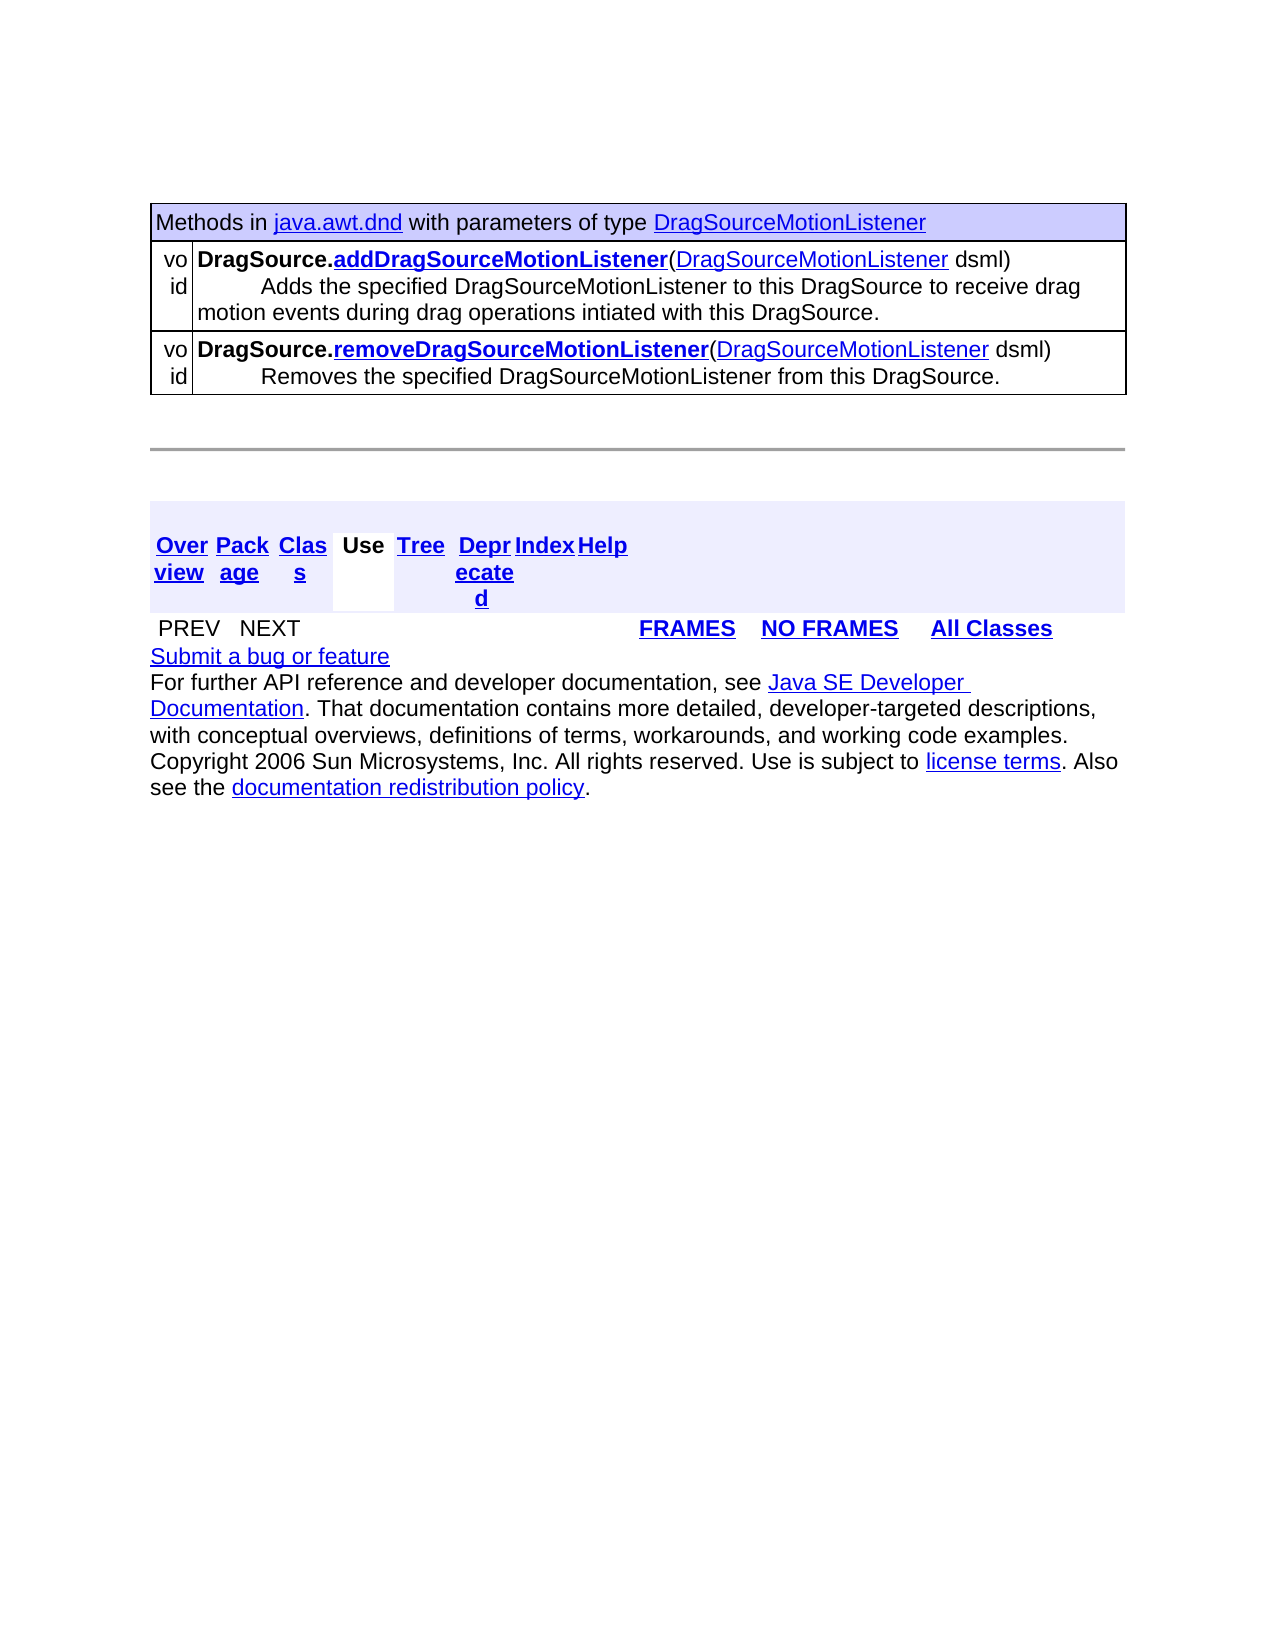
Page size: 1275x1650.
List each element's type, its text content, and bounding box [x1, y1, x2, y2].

text For further API reference and developer documentation, see Java SE Developer Documentation. That documentation contains more detailed, developer-targeted descriptions, with conceptual overviews, definitions of terms, workarounds, and working code examples. [150, 669, 1125, 748]
table_cell DragSource.addDragSourceMotionListener(DragSourceMotionListener dsml) Adds the specified DragSourceMotionListener to this DragSource to receive drag motion events during drag operations intiated with this DragSource. [193, 242, 1125, 330]
table_cell PREV NEXT [150, 613, 637, 643]
table_cell DragSource.removeDragSourceMotionListener(DragSourceMotionListener dsml) Removes the specified DragSourceMotionListener from this DragSource. [193, 332, 1125, 394]
text Submit a bug or feature [150, 643, 1125, 669]
table_cell FRAMES NO FRAMES All Classes [638, 613, 1125, 643]
text Copyright 2006 Sun Microsystems, Inc. All rights reserved. Use is subject to license terms. Also see the documentation redistribution policy. [150, 748, 1125, 801]
table_header [150, 501, 1125, 613]
table_header Methods in java.awt.dnd with parameters of type DragSourceMotionListener [152, 204, 1125, 240]
table_cell void [152, 242, 192, 330]
table_cell void [152, 332, 192, 394]
